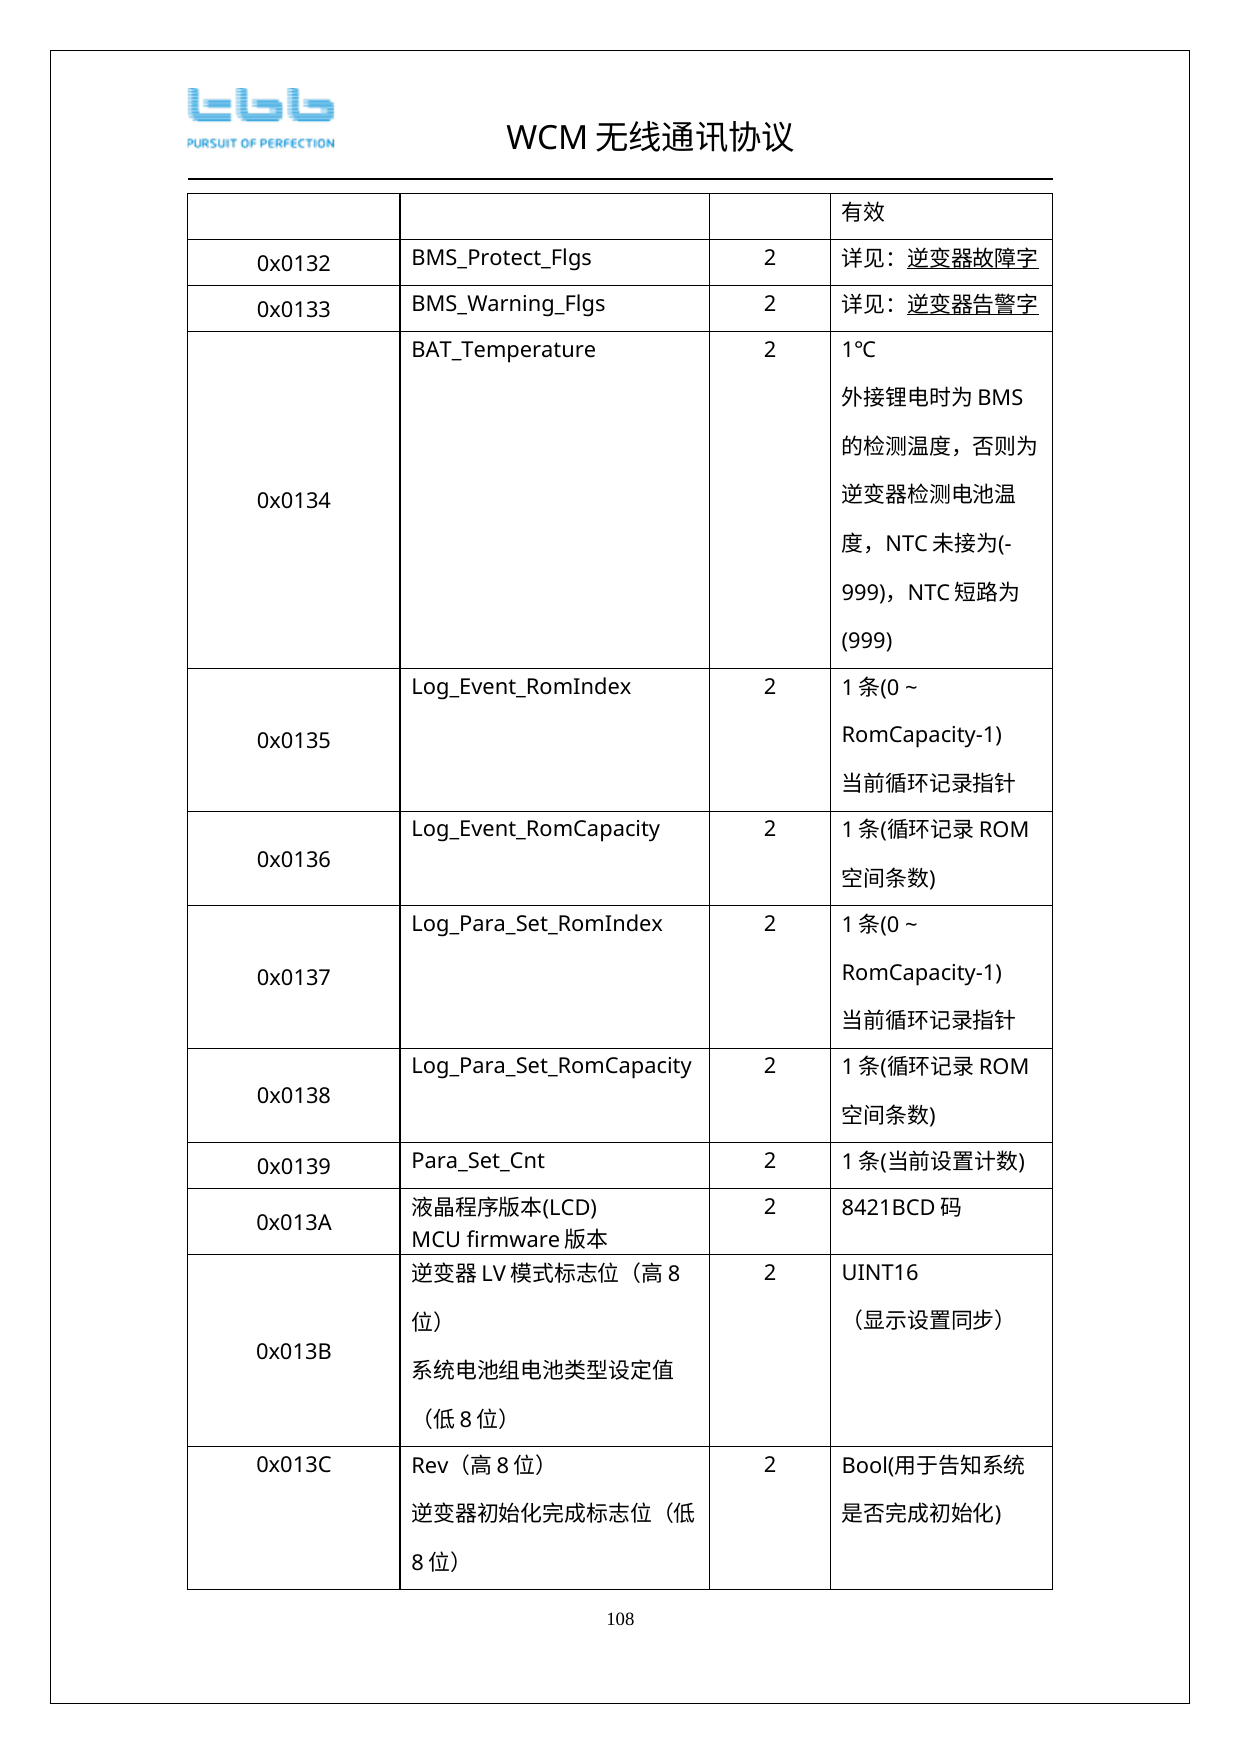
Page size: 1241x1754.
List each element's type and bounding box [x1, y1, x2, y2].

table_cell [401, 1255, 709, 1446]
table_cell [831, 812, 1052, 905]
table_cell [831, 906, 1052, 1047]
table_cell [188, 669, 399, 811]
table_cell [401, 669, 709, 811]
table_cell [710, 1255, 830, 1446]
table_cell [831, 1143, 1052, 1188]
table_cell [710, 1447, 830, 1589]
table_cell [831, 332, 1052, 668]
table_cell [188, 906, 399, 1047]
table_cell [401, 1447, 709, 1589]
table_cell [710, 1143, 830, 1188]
picture [187, 88, 336, 150]
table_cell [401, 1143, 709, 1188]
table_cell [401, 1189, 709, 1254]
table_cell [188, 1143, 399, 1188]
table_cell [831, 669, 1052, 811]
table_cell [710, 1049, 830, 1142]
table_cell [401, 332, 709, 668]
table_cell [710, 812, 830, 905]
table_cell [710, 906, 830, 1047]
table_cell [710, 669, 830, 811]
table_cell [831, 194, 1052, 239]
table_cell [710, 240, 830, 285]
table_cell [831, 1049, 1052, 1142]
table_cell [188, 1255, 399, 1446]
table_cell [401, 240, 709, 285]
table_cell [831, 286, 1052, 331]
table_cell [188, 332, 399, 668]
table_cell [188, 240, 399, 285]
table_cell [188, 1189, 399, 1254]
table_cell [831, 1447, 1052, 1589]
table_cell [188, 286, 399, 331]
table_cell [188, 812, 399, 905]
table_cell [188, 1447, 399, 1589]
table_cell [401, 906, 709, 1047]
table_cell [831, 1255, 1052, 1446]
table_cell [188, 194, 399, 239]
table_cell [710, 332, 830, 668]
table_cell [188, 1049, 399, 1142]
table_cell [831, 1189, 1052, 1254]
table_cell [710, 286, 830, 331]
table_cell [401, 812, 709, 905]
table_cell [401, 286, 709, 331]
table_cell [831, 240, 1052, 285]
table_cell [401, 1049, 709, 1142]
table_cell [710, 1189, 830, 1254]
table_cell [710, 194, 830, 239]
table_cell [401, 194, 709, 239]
